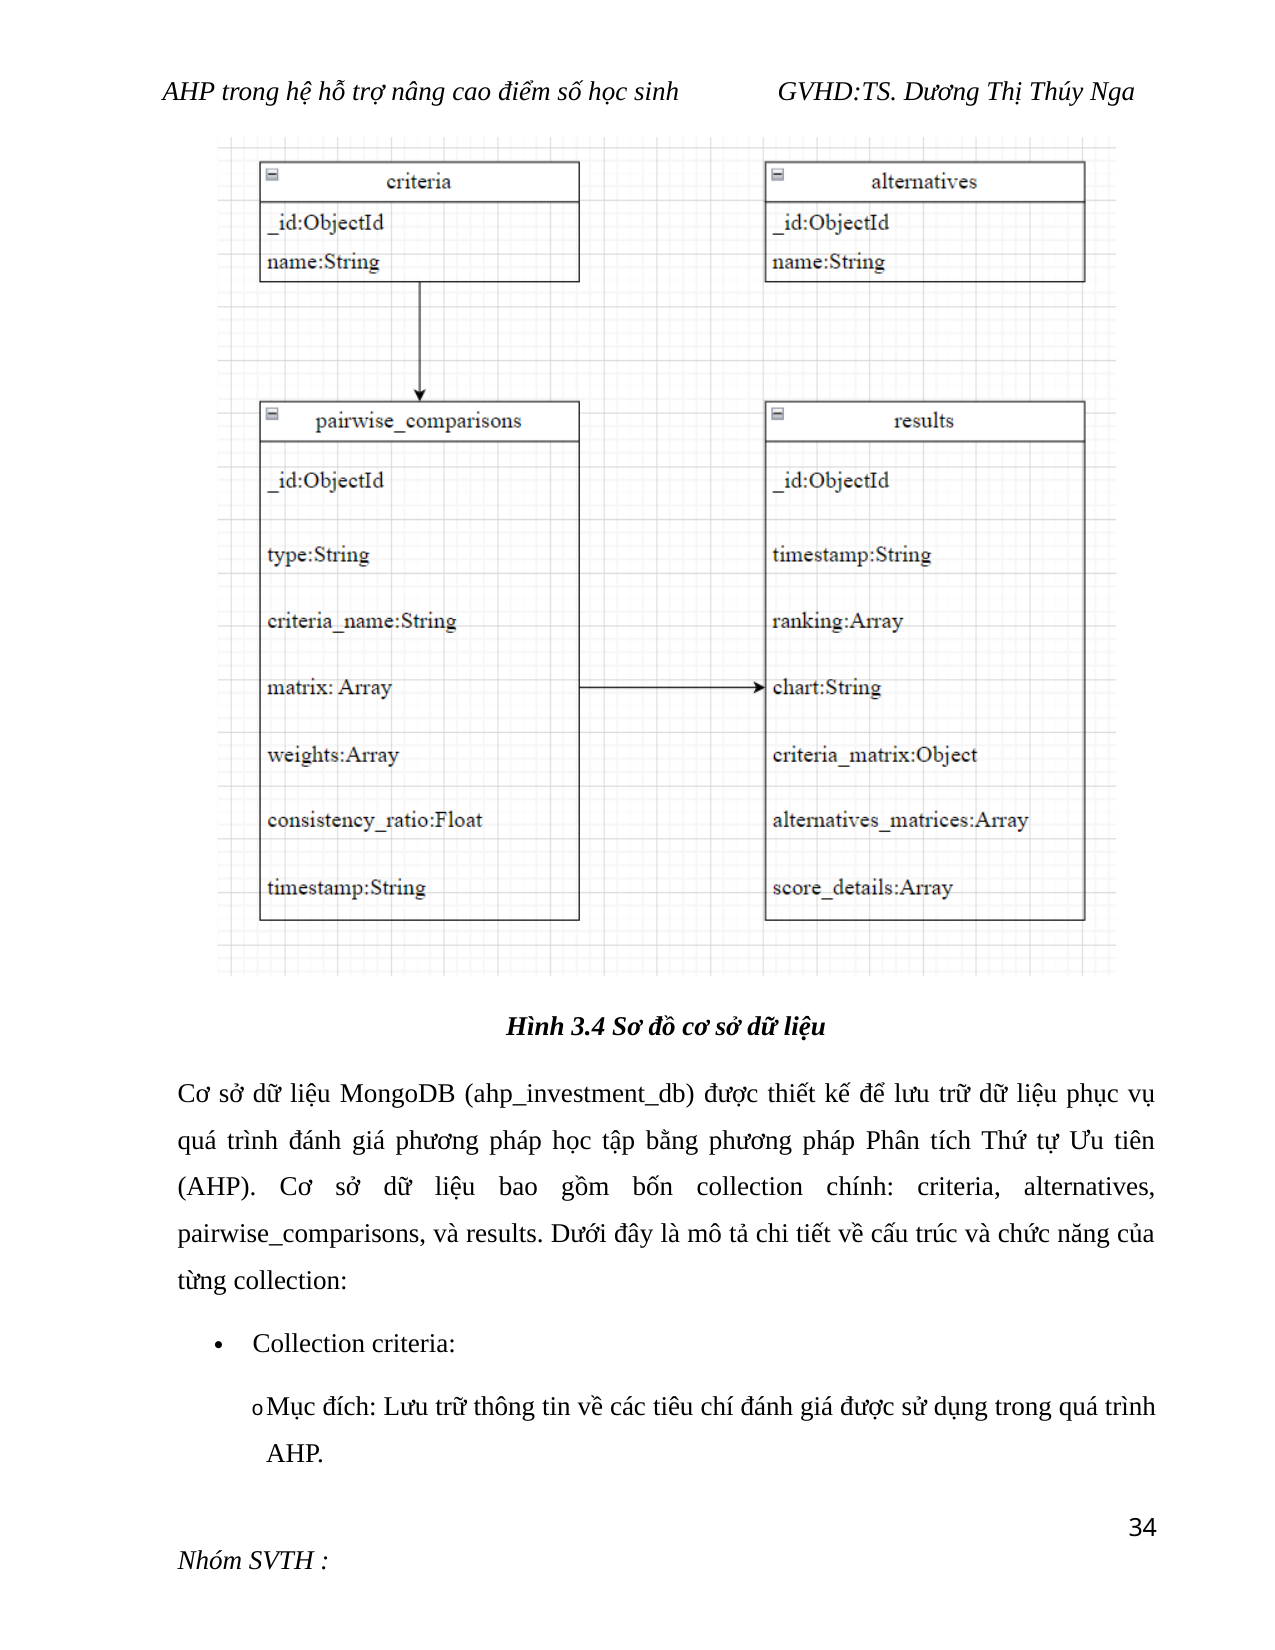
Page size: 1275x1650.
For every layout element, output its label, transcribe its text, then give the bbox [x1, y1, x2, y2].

text Cơ sở dữ liệu MongoDB (ahp_investment_db) được thiết kế để lưu trữ dữ liệu phục vụ quá trình đánh giá phương pháp học tập bằng phương pháp Phân tích Thứ tự Ưu tiên (AHP). Cơ sở dữ liệu bao gồm bốn collection chính: criteria, alternatives, pairwise_comparisons, và results. Dưới đây là mô tả chi tiết về cấu trúc và chức năng của từng collection: [177, 1077, 1157, 1295]
list Collection criteria: [215, 1327, 1157, 1358]
list Mục đích: Lưu trữ thông tin về các tiêu chí đánh giá được sử dụng trong quá trình AHP. [251, 1390, 1157, 1469]
text Hình 3.4 Sơ đồ cơ sở dữ liệu [177, 1009, 1157, 1041]
picture [217, 137, 1117, 976]
